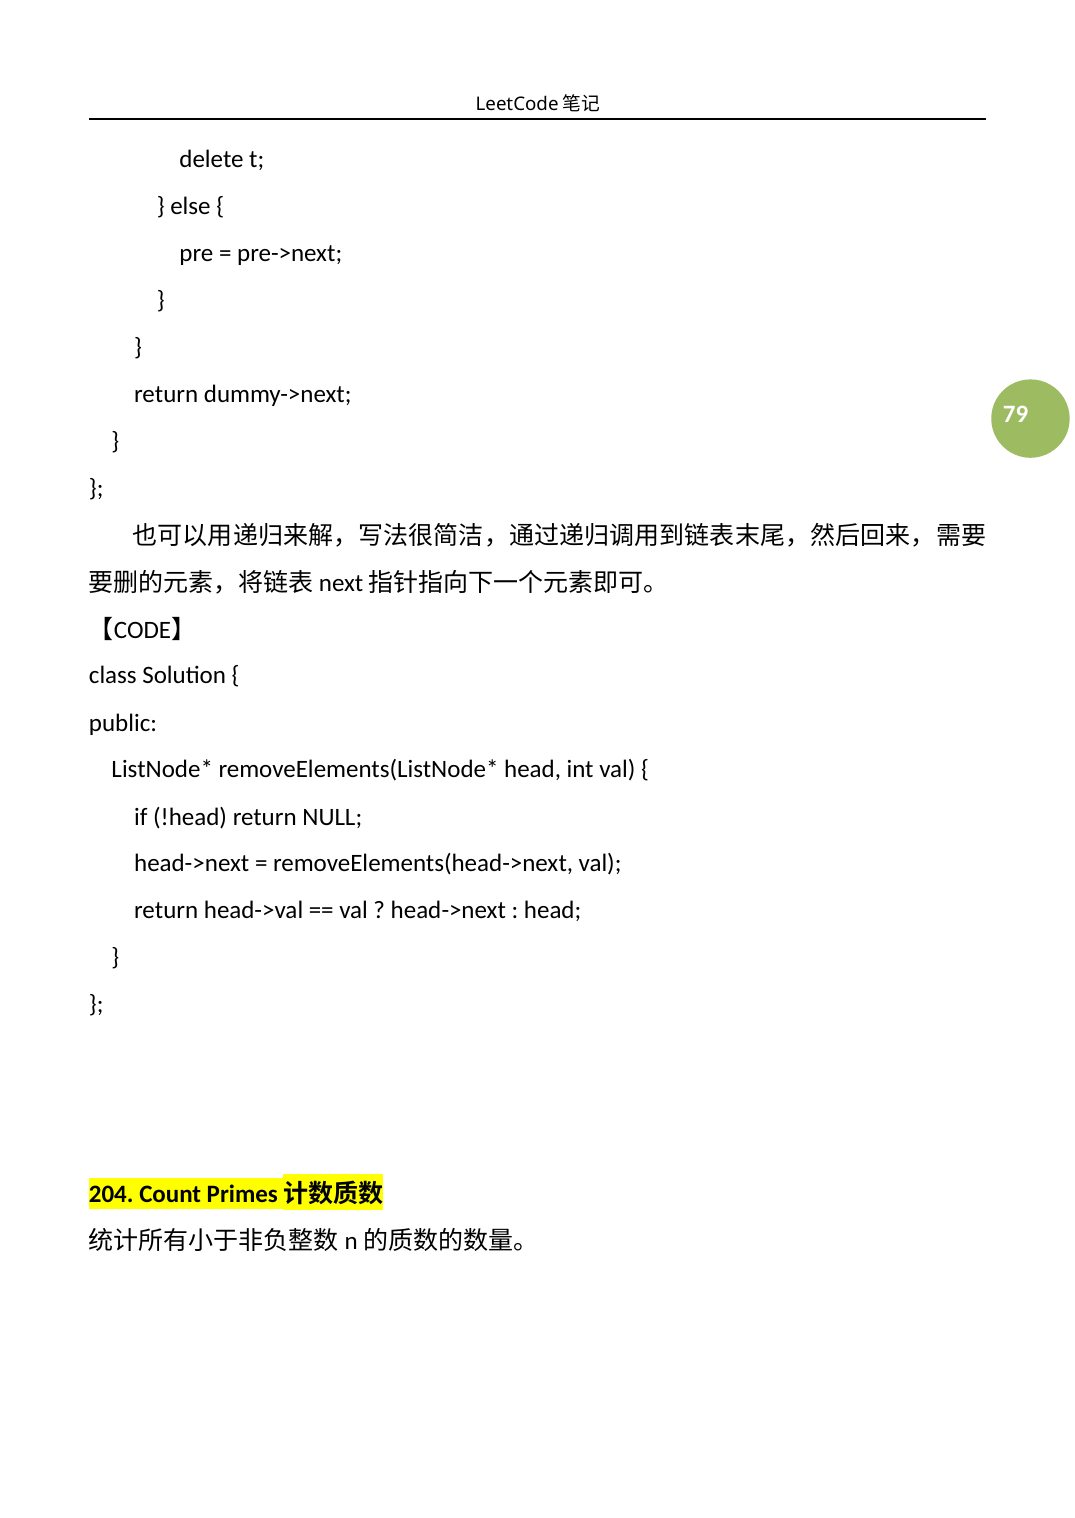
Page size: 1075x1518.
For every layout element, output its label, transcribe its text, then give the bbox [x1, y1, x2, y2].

text delete t; [89, 135, 986, 182]
text head->next = removeElements(head->next, val); [89, 839, 986, 886]
text }; [89, 980, 986, 1027]
text return dummy->next; [89, 369, 986, 417]
text 【CODE】 [89, 604, 986, 651]
text 也可以用递归来解，写法很简洁，通过递归调用到链表末尾，然后回来，需要要删的元素，将链表next指针指向下一个元素即可。 [89, 511, 986, 604]
text class Solution { [89, 651, 986, 698]
text if (!head) return NULL; [89, 792, 986, 839]
text } [89, 323, 986, 369]
text }; [89, 463, 986, 511]
text ListNode* removeElements(ListNode* head, int val) { [89, 745, 986, 792]
subtitle 204. Count Primes计数质数 [89, 1168, 986, 1215]
text public: [89, 698, 986, 745]
text } [89, 276, 986, 323]
text } else { [89, 182, 986, 229]
text return head->val == val ? head->next : head; [89, 886, 986, 933]
text 统计所有小于非负整数 n 的质数的数量。 [89, 1215, 986, 1262]
text } [89, 933, 986, 980]
text pre = pre->next; [89, 229, 986, 276]
text } [89, 417, 986, 463]
